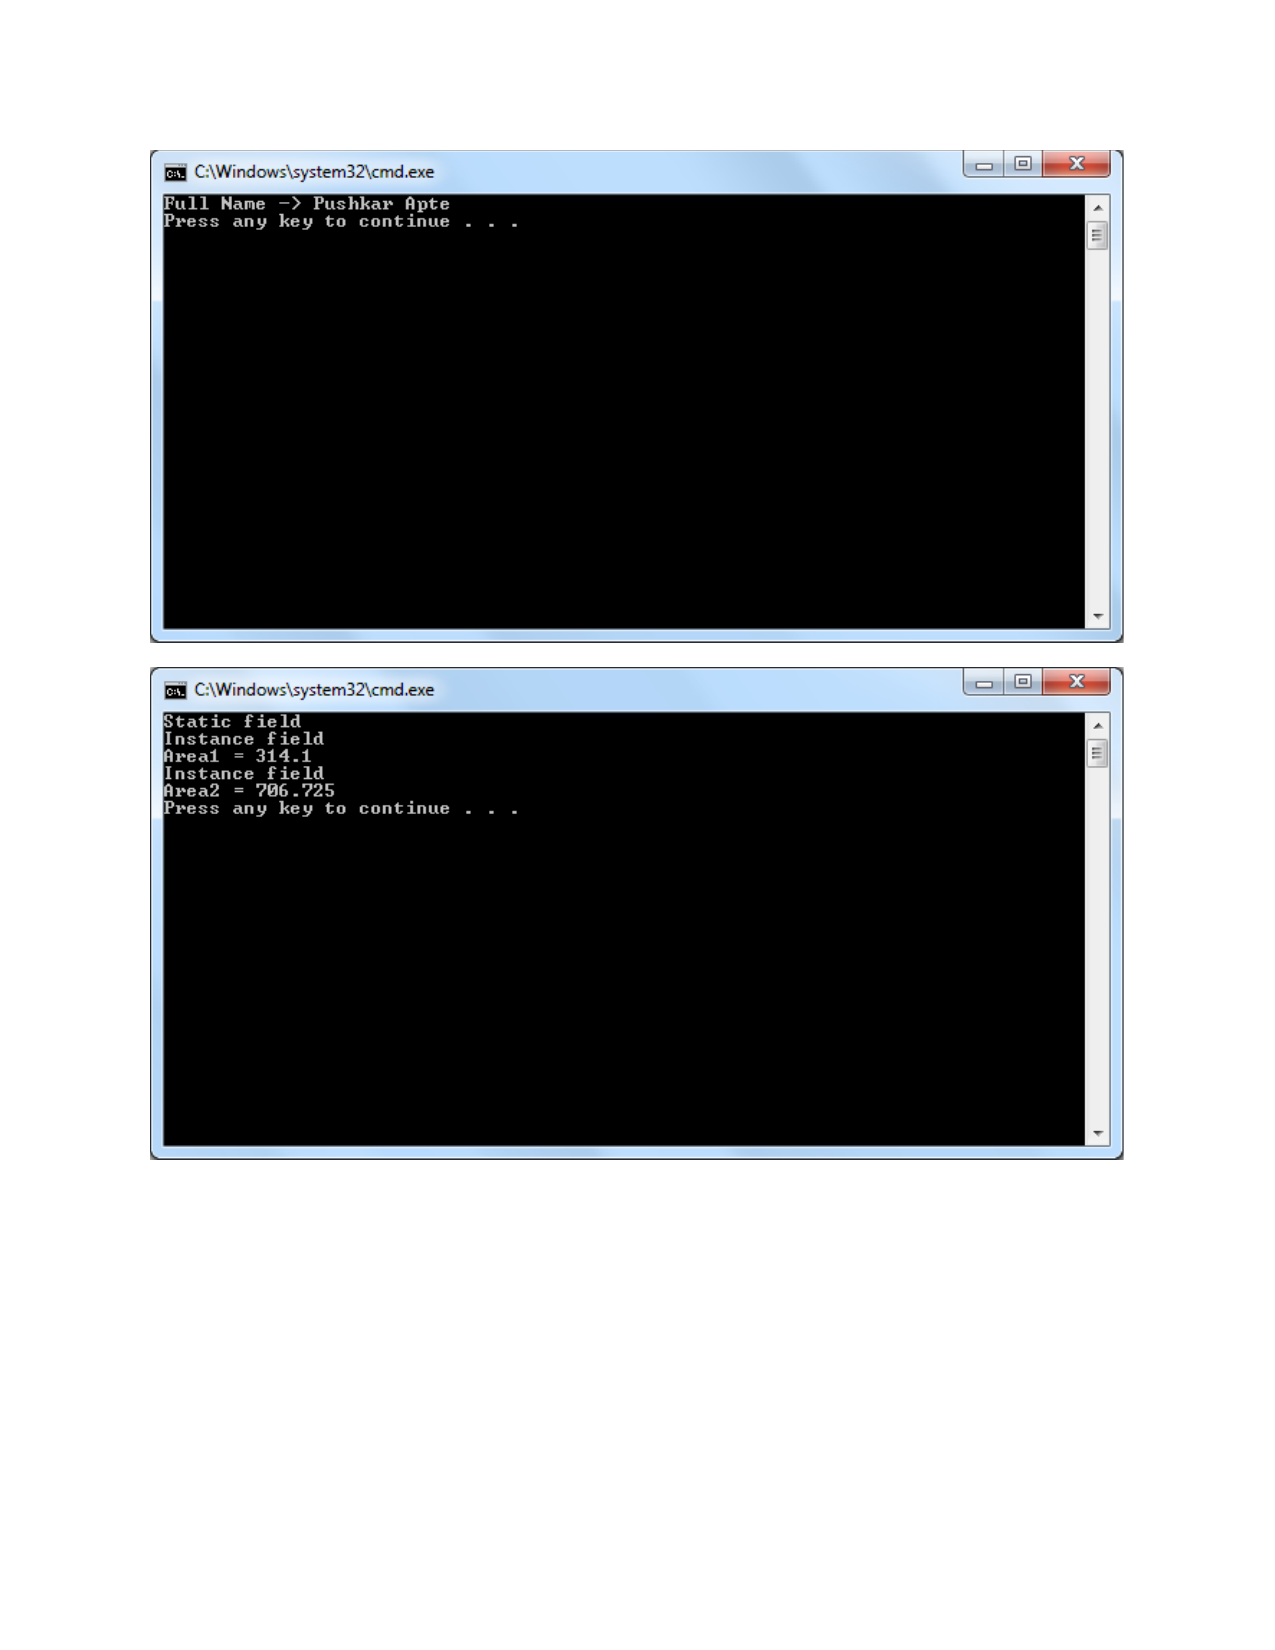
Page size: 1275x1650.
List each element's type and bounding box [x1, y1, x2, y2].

picture [150, 667, 1124, 1160]
picture [150, 150, 1124, 643]
